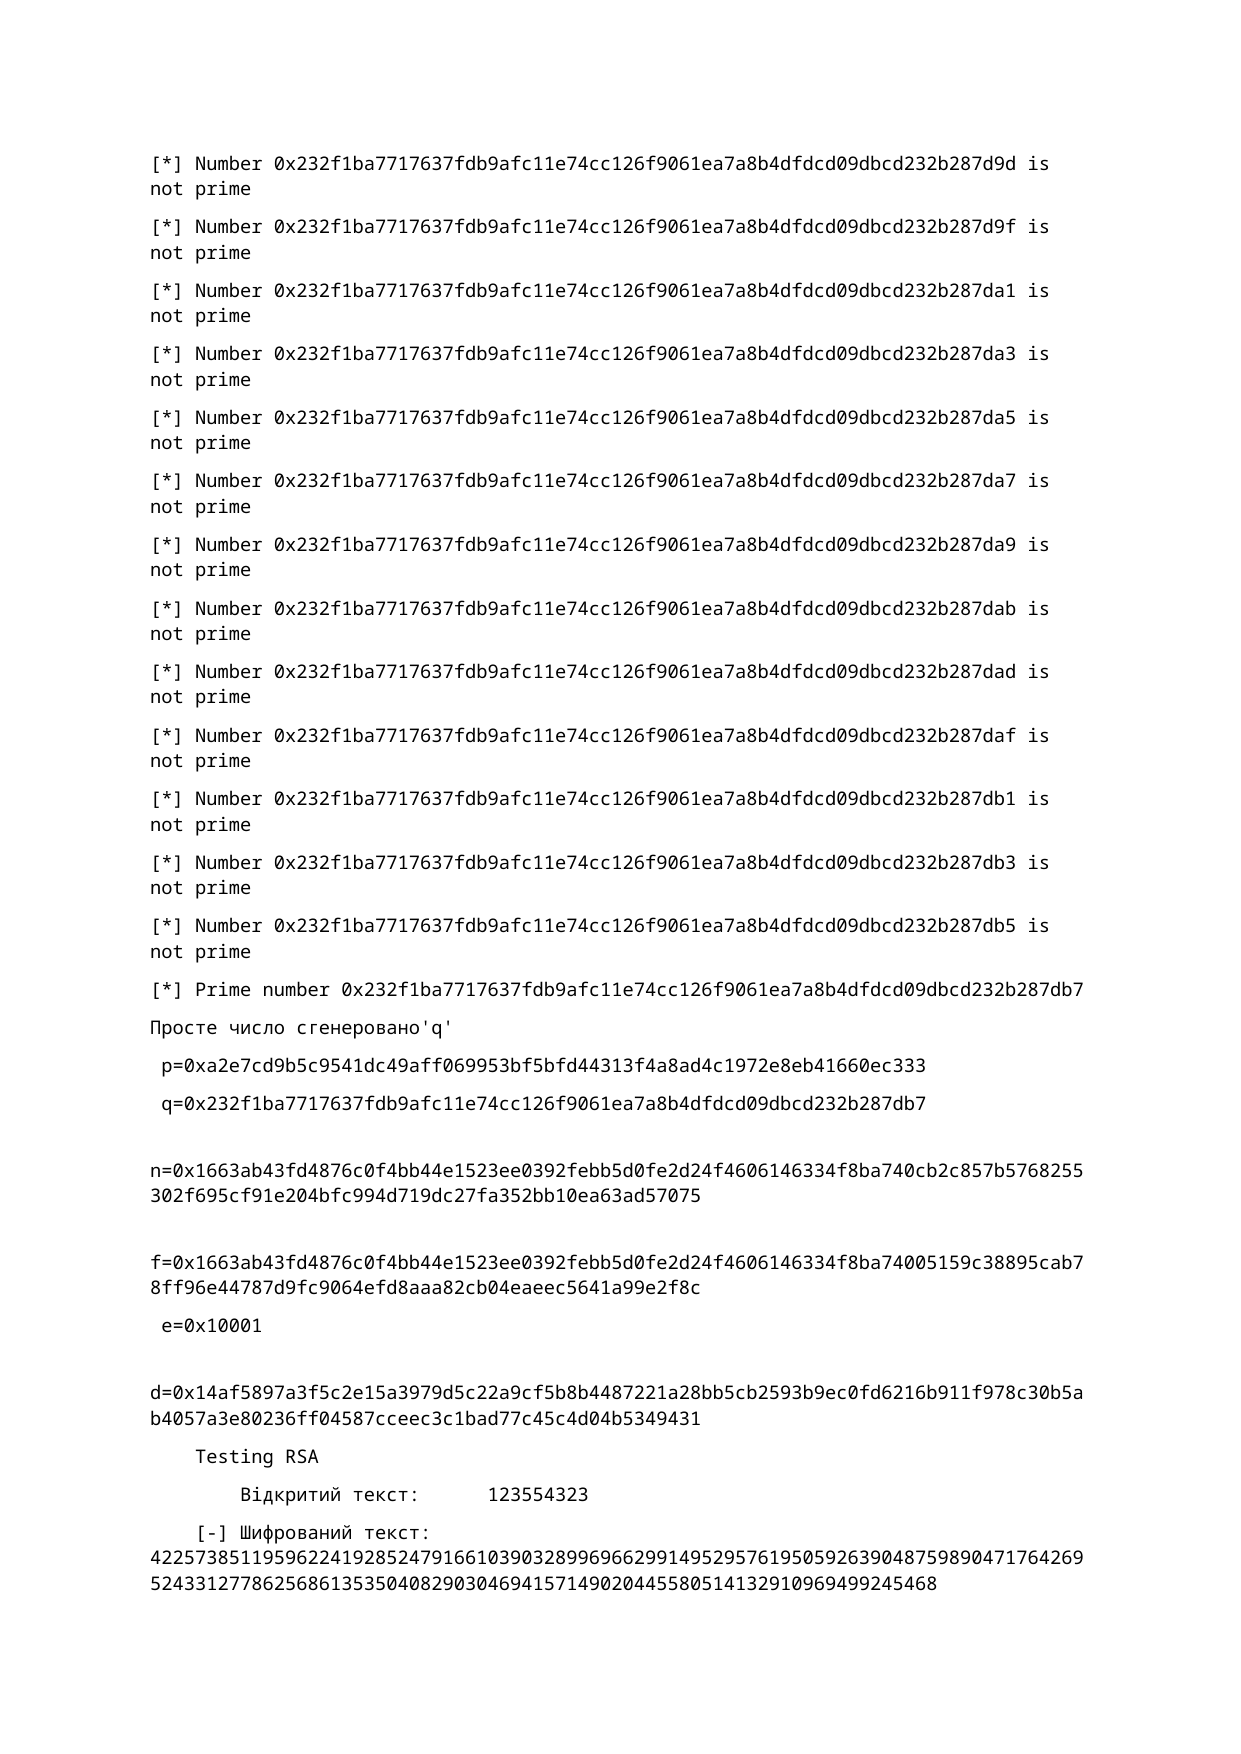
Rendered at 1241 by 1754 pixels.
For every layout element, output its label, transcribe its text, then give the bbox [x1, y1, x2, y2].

text f=0x1663ab43fd4876c0f4bb44e1523ee0392febb5d0fe2d24f4606146334f8ba74005159c38895cab78ff96e44787d9fc9064efd8aaa82cb04eaeec5641a99e2f8c [150, 1220, 1090, 1300]
text Відкритий текст: 123554323 [150, 1481, 1090, 1507]
text e=0x10001 [150, 1313, 1090, 1338]
text [*] Number 0x232f1ba7717637fdb9afc11e74cc126f9061ea7a8b4dfdcd09dbcd232b287dab is not prime [150, 595, 1090, 646]
text p=0xa2e7cd9b5c9541dc49aff069953bf5bfd44313f4a8ad4c1972e8eb41660ec333 [150, 1052, 1090, 1078]
text [*] Number 0x232f1ba7717637fdb9afc11e74cc126f9061ea7a8b4dfdcd09dbcd232b287d9f is not prime [150, 213, 1090, 264]
text [*] Number 0x232f1ba7717637fdb9afc11e74cc126f9061ea7a8b4dfdcd09dbcd232b287da7 is not prime [150, 468, 1090, 519]
text [*] Number 0x232f1ba7717637fdb9afc11e74cc126f9061ea7a8b4dfdcd09dbcd232b287db3 is not prime [150, 849, 1090, 900]
text n=0x1663ab43fd4876c0f4bb44e1523ee0392febb5d0fe2d24f4606146334f8ba740cb2c857b5768255302f695cf91e204bfc994d719dc27fa352bb10ea63ad57075 [150, 1128, 1090, 1208]
text Testing RSA [150, 1443, 1090, 1468]
text [*] Number 0x232f1ba7717637fdb9afc11e74cc126f9061ea7a8b4dfdcd09dbcd232b287da1 is not prime [150, 277, 1090, 328]
text [*] Number 0x232f1ba7717637fdb9afc11e74cc126f9061ea7a8b4dfdcd09dbcd232b287db1 is not prime [150, 785, 1090, 836]
text d=0x14af5897a3f5c2e15a3979d5c22a9cf5b8b4487221a28bb5cb2593b9ec0fd6216b911f978c30b5ab4057a3e80236ff04587cceec3c1bad77c45c4d04b5349431 [150, 1351, 1090, 1431]
text q=0x232f1ba7717637fdb9afc11e74cc126f9061ea7a8b4dfdcd09dbcd232b287db7 [150, 1090, 1090, 1116]
text [*] Number 0x232f1ba7717637fdb9afc11e74cc126f9061ea7a8b4dfdcd09dbcd232b287da9 is not prime [150, 531, 1090, 582]
text [*] Number 0x232f1ba7717637fdb9afc11e74cc126f9061ea7a8b4dfdcd09dbcd232b287dad is not prime [150, 658, 1090, 709]
text [*] Number 0x232f1ba7717637fdb9afc11e74cc126f9061ea7a8b4dfdcd09dbcd232b287da5 is not prime [150, 404, 1090, 455]
text [*] Number 0x232f1ba7717637fdb9afc11e74cc126f9061ea7a8b4dfdcd09dbcd232b287db5 is not prime [150, 912, 1090, 963]
text [*] Number 0x232f1ba7717637fdb9afc11e74cc126f9061ea7a8b4dfdcd09dbcd232b287daf is not prime [150, 722, 1090, 773]
text [*] Number 0x232f1ba7717637fdb9afc11e74cc126f9061ea7a8b4dfdcd09dbcd232b287d9d is not prime [150, 150, 1090, 201]
text [*] Number 0x232f1ba7717637fdb9afc11e74cc126f9061ea7a8b4dfdcd09dbcd232b287da3 is not prime [150, 341, 1090, 392]
text [*] Prime number 0x232f1ba7717637fdb9afc11e74cc126f9061ea7a8b4dfdcd09dbcd232b287db7 [150, 976, 1090, 1002]
text Просте число сгенеровано'q' [150, 1014, 1090, 1039]
text [-] Шифрований текст: 422573851195962241928524791661039032899696629914952957619505926390487598904717642695243312778625686135350408290304694157149020445580514132910969499245468 [150, 1519, 1090, 1596]
